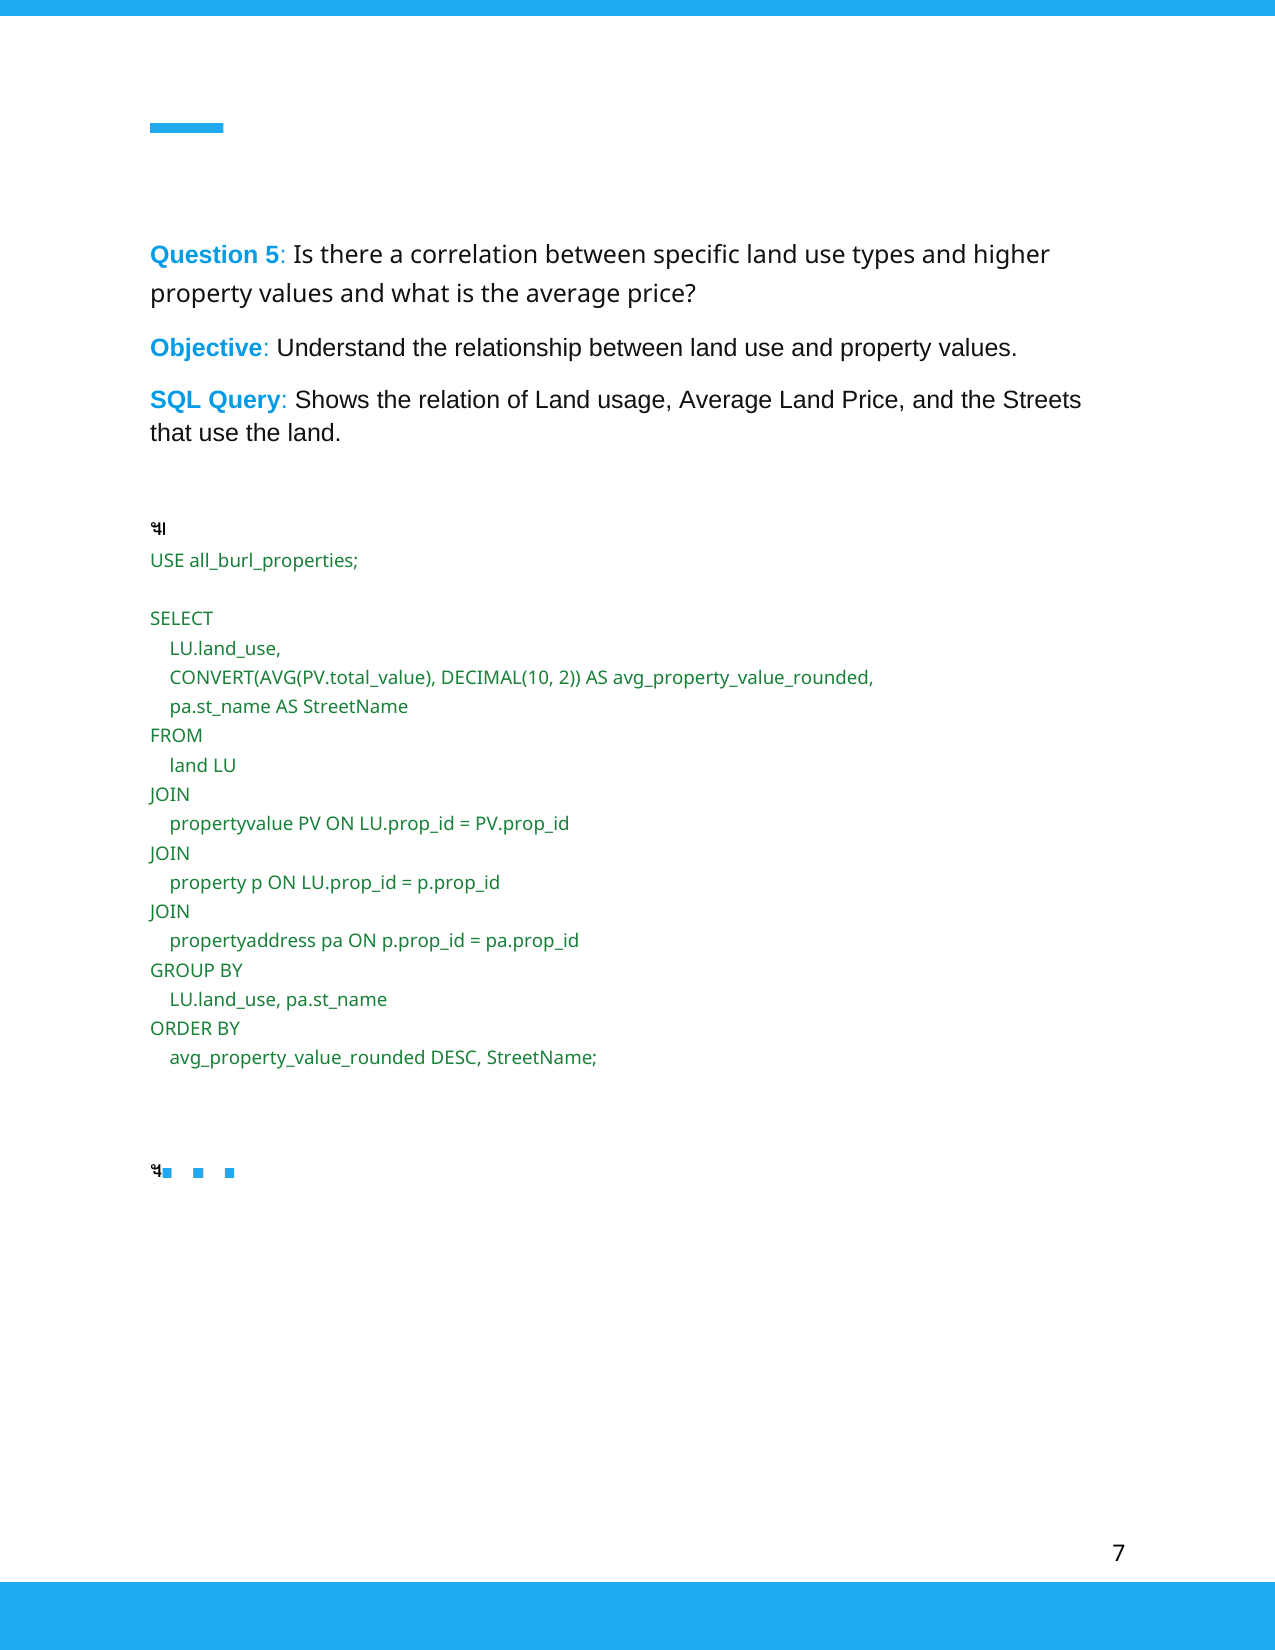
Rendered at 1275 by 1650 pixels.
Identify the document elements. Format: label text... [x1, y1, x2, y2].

text CONVERT(AVG(PV.total_value), DECIMAL(10, 2)) AS avg_property_value_rounded, [150, 664, 1125, 690]
text property p ON LU.prop_id = p.prop_id [150, 869, 1125, 894]
text propertyaddress pa ON p.prop_id = pa.prop_id [150, 928, 1125, 953]
text JOIN [150, 840, 1125, 865]
text GROUP BY [150, 957, 1125, 982]
text JOIN [150, 898, 1125, 924]
text JOIN [150, 781, 1125, 807]
text LU.land_use, pa.st_name [150, 986, 1125, 1012]
text propertyvalue PV ON LU.prop_id = PV.prop_id [150, 811, 1125, 836]
text pa.st_name AS StreetName [150, 693, 1125, 719]
text SELECT [150, 606, 1125, 631]
text USE all_burl_properties; [150, 547, 1125, 573]
text  [150, 1153, 1125, 1184]
text Question 5: Is there a correlation between specific land use types and higher property values and what is the average price? [150, 236, 1125, 309]
text LU.land_use, [150, 635, 1125, 660]
text avg_property_value_rounded DESC, StreetName; [150, 1045, 1125, 1070]
text ORDER BY [150, 1015, 1125, 1041]
picture [150, 123, 224, 133]
picture [0, 0, 1275, 16]
picture [0, 1582, 1275, 1650]
text land LU [150, 752, 1125, 777]
picture [162, 1168, 235, 1178]
text  [150, 511, 1125, 542]
text SQL Query: Shows the relation of Land usage, Average Land Price, and the Streets that use the land. [150, 385, 1125, 447]
text FROM [150, 723, 1125, 748]
text Objective: Understand the relationship between land use and property values. [150, 333, 1125, 362]
